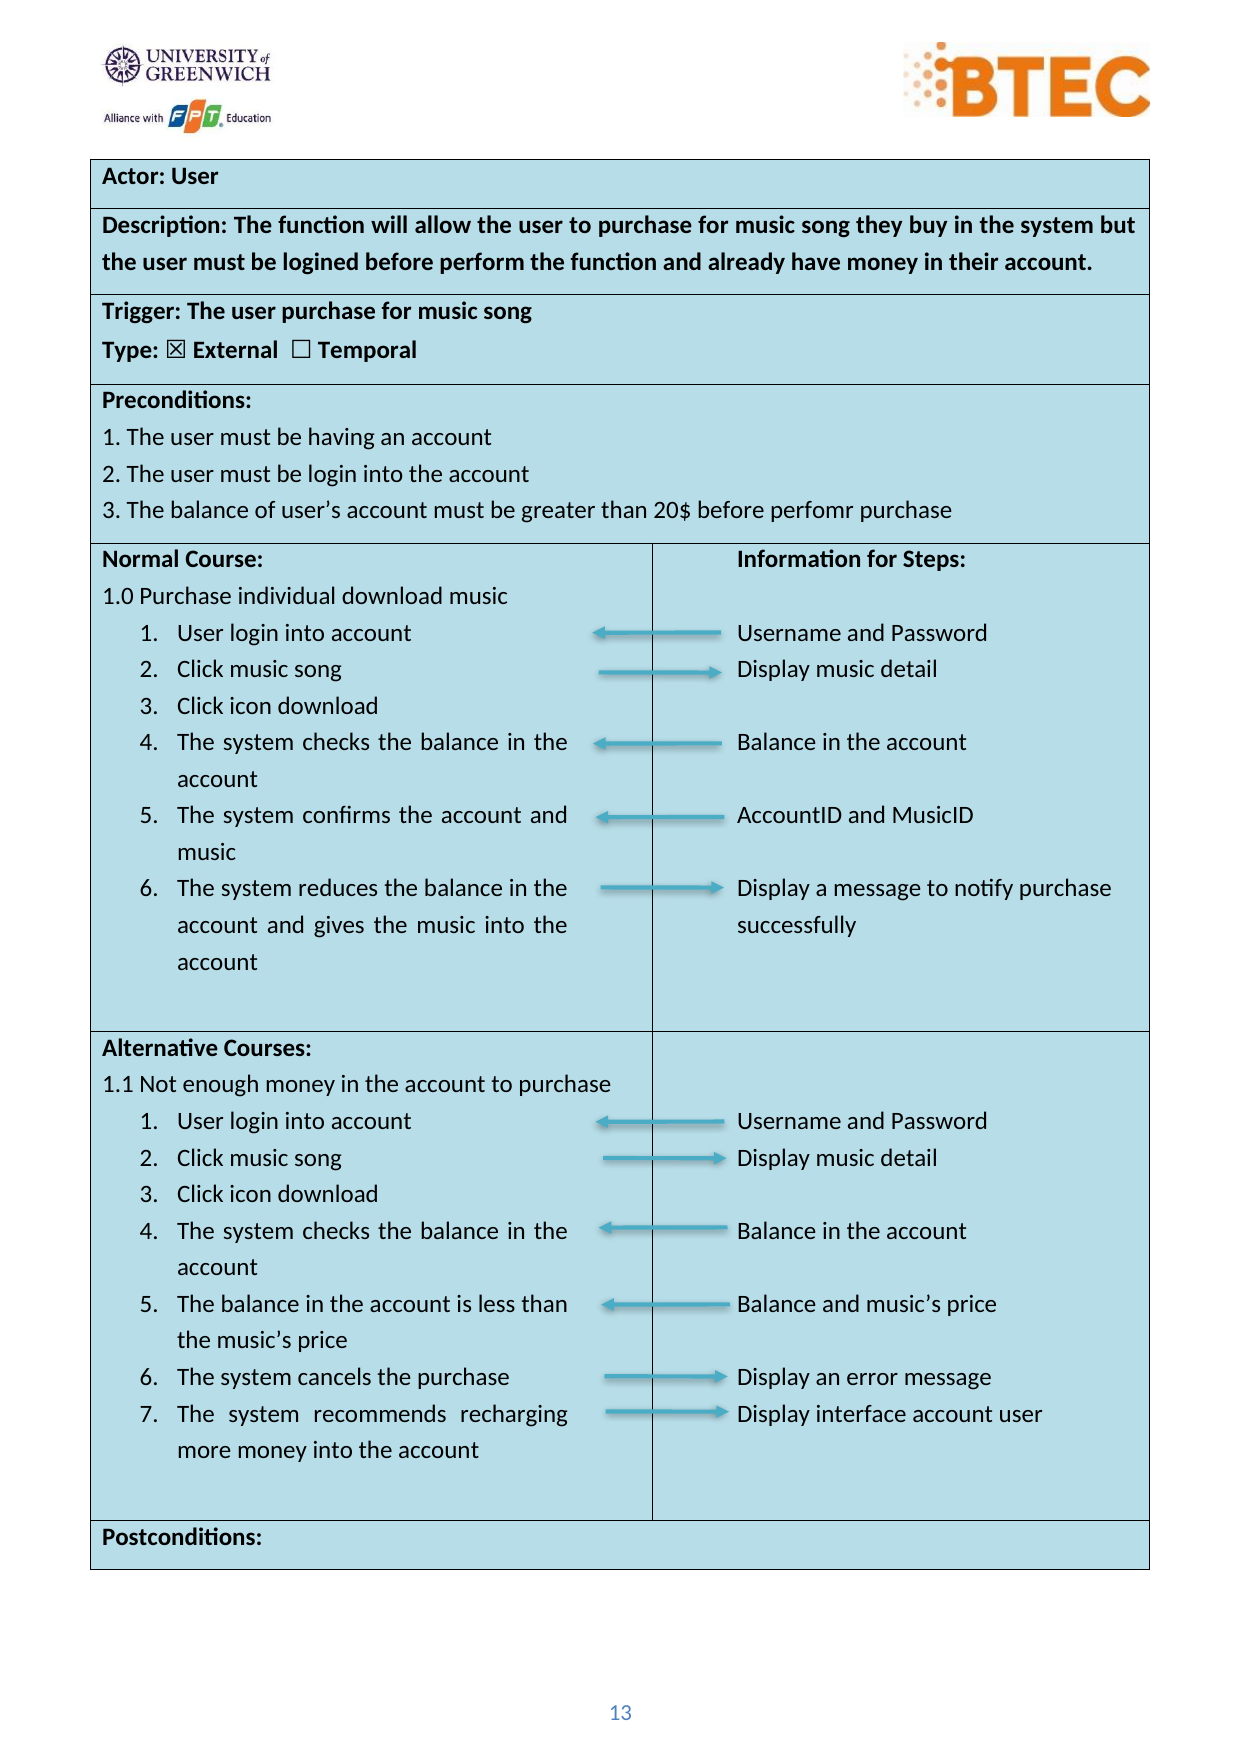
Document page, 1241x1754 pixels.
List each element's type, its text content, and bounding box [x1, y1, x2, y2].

table_cell Information for Steps: Username and Password Display music detail Balance in the account AccountID and MusicID Display a message to notify purchase successfully [653, 544, 1149, 1031]
table_cell Description: The function will allow the user to purchase for music song they buy in the system but the user must be logined before perform the function and already have money in their account. [91, 209, 1149, 294]
table_cell Normal Course: 1.0 Purchase individual download music User login into account Click music song Click icon download The system checks the balance in the account The system confirms the account and music The system reduces the balance in the account and gives the music into the account [91, 544, 652, 1031]
table_cell Preconditions: 1. The user must be having an account 2. The user must be login into the account 3. The balance of user’s account must be greater than 20$ before perfomr purchase [91, 385, 1149, 542]
picture [90, 32, 283, 144]
table_cell Alternative Courses: 1.1 Not enough money in the account to purchase User login into account Click music song Click icon download The system checks the balance in the account The balance in the account is less than the music’s price The system cancels the purchase The system recommends recharging more money into the account [91, 1032, 652, 1519]
picture [903, 42, 1151, 117]
table_cell Trigger: The user purchase for music song Type: External Temporal [91, 295, 1149, 383]
table_cell Username and Password Display music detail Balance in the account Balance and music’s price Display an error message Display interface account user [653, 1032, 1149, 1519]
table_cell Actor: User [91, 160, 1149, 208]
